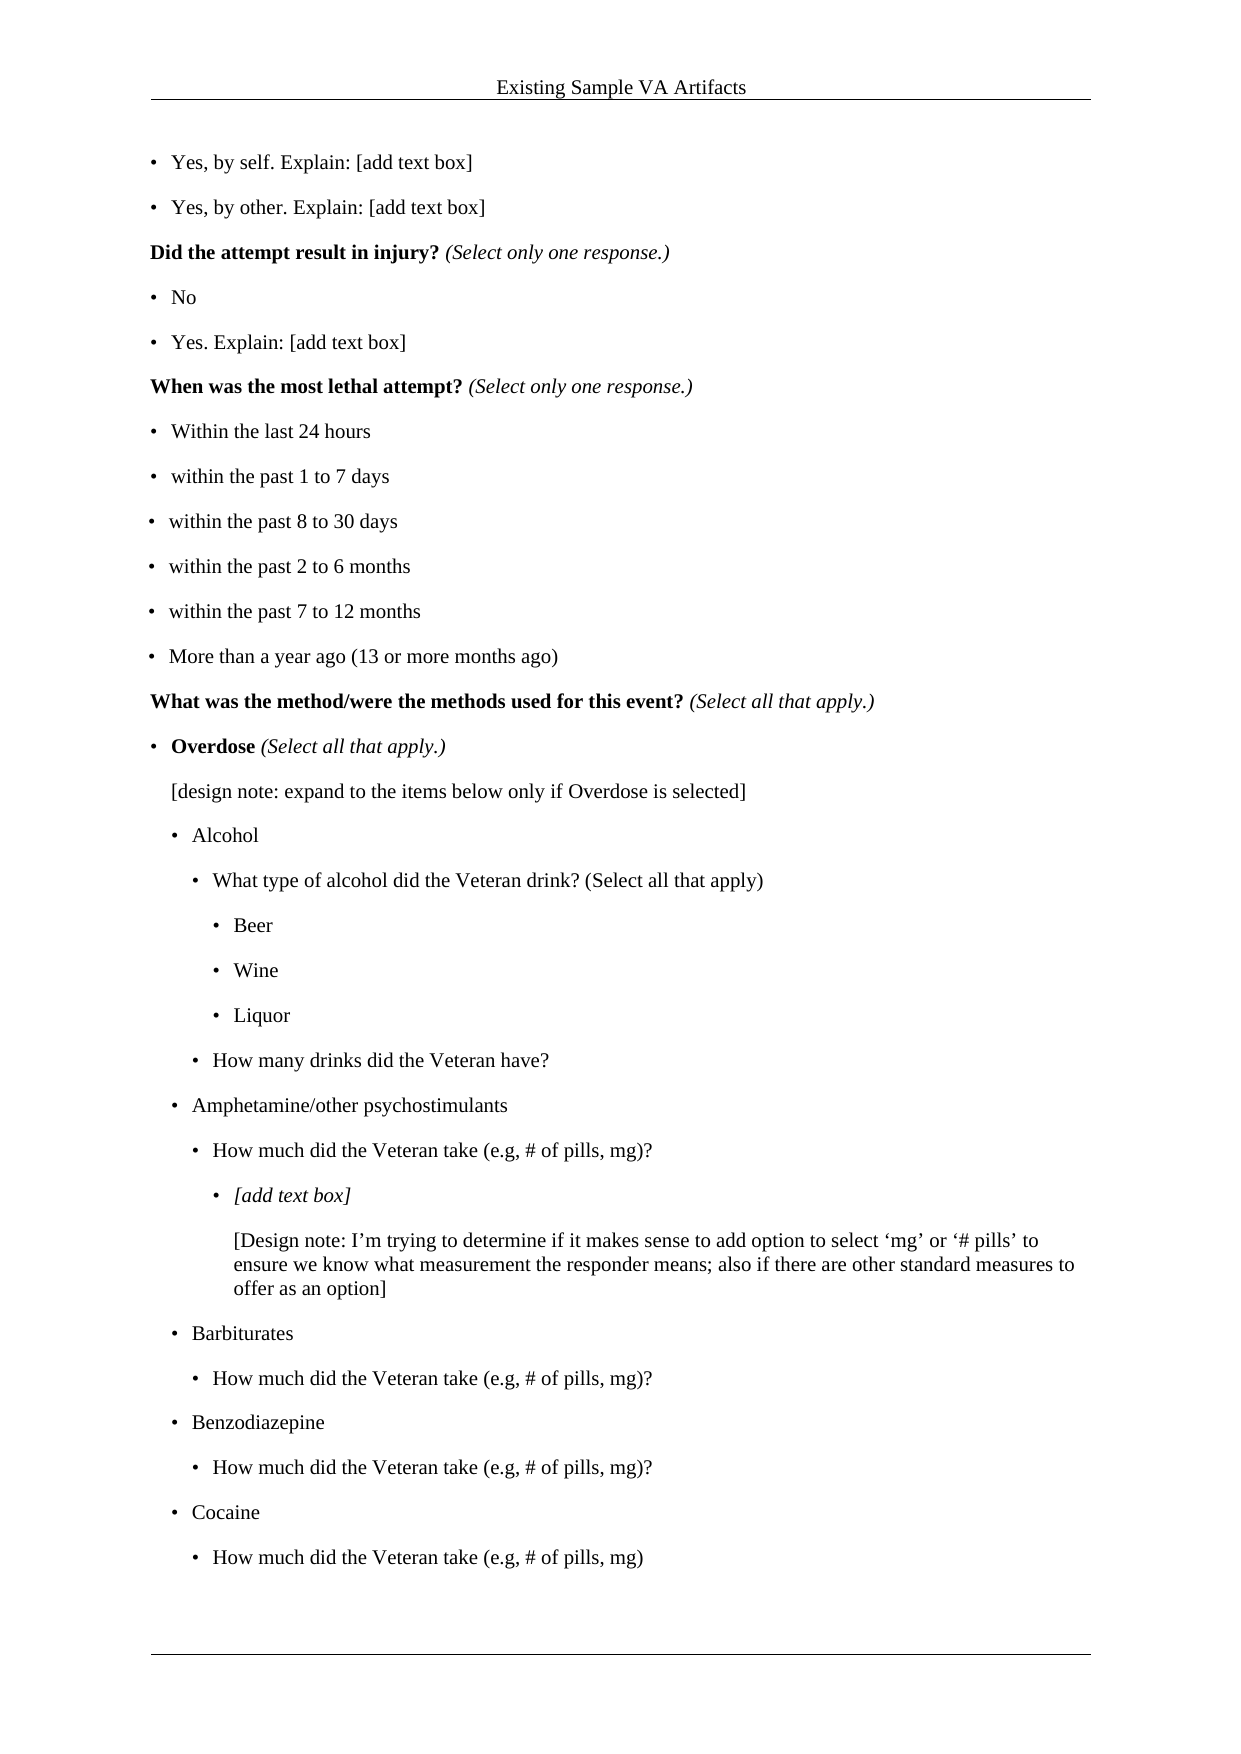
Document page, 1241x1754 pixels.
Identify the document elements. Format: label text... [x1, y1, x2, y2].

list Overdose (Select all that apply.) [150, 734, 1090, 758]
list Yes, by self. Explain: [add text box] [150, 150, 1090, 174]
text [Design note: I’m trying to determine if it makes sense to add option to select ‘mg’ or ‘# pills’ to ensure we know what measurement the responder means; also if there are other standard measures to offer as an option] [233, 1227, 1090, 1300]
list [192, 1455, 1090, 1479]
list Amphetamine/other psychostimulants [171, 1093, 1090, 1117]
list How much did the Veteran take (e.g, # of pills, mg) [192, 1545, 1090, 1569]
list [add text box] [212, 1183, 1090, 1207]
text When was the most lethal attempt? (Select only one response.) [150, 374, 1090, 398]
list Barbiturates [171, 1321, 1090, 1344]
text Did the attempt result in injury? (Select only one response.) [150, 240, 1090, 264]
list Yes, by other. Explain: [add text box] [150, 195, 1090, 219]
list Within the last 24 hours [150, 419, 1090, 443]
list Wine [212, 958, 1090, 982]
list Liquor [212, 1003, 1090, 1027]
list Yes. Explain: [add text box] [150, 329, 1090, 354]
list What type of alcohol did the Veteran drink? (Select all that apply) [192, 868, 1090, 892]
list within the past 8 to 30 days [148, 509, 1090, 533]
list How many drinks did the Veteran have? [192, 1048, 1090, 1072]
text What was the method/were the methods used for this event? (Select all that apply.) [150, 689, 1090, 713]
list within the past 1 to 7 days [150, 464, 1090, 488]
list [192, 1365, 1090, 1389]
list Beer [212, 913, 1090, 937]
list Benzodiazepine [171, 1410, 1090, 1434]
list within the past 2 to 6 months [148, 554, 1090, 578]
list How much did the Veteran take (e.g, # of pills, mg)? [192, 1138, 1090, 1162]
list Alcohol [171, 823, 1090, 847]
list No [150, 285, 1090, 309]
text [design note: expand to the items below only if Overdose is selected] [171, 778, 1090, 803]
list Cocaine [171, 1500, 1090, 1524]
list within the past 7 to 12 months [148, 599, 1090, 623]
list More than a year ago (13 or more months ago) [148, 644, 1090, 668]
